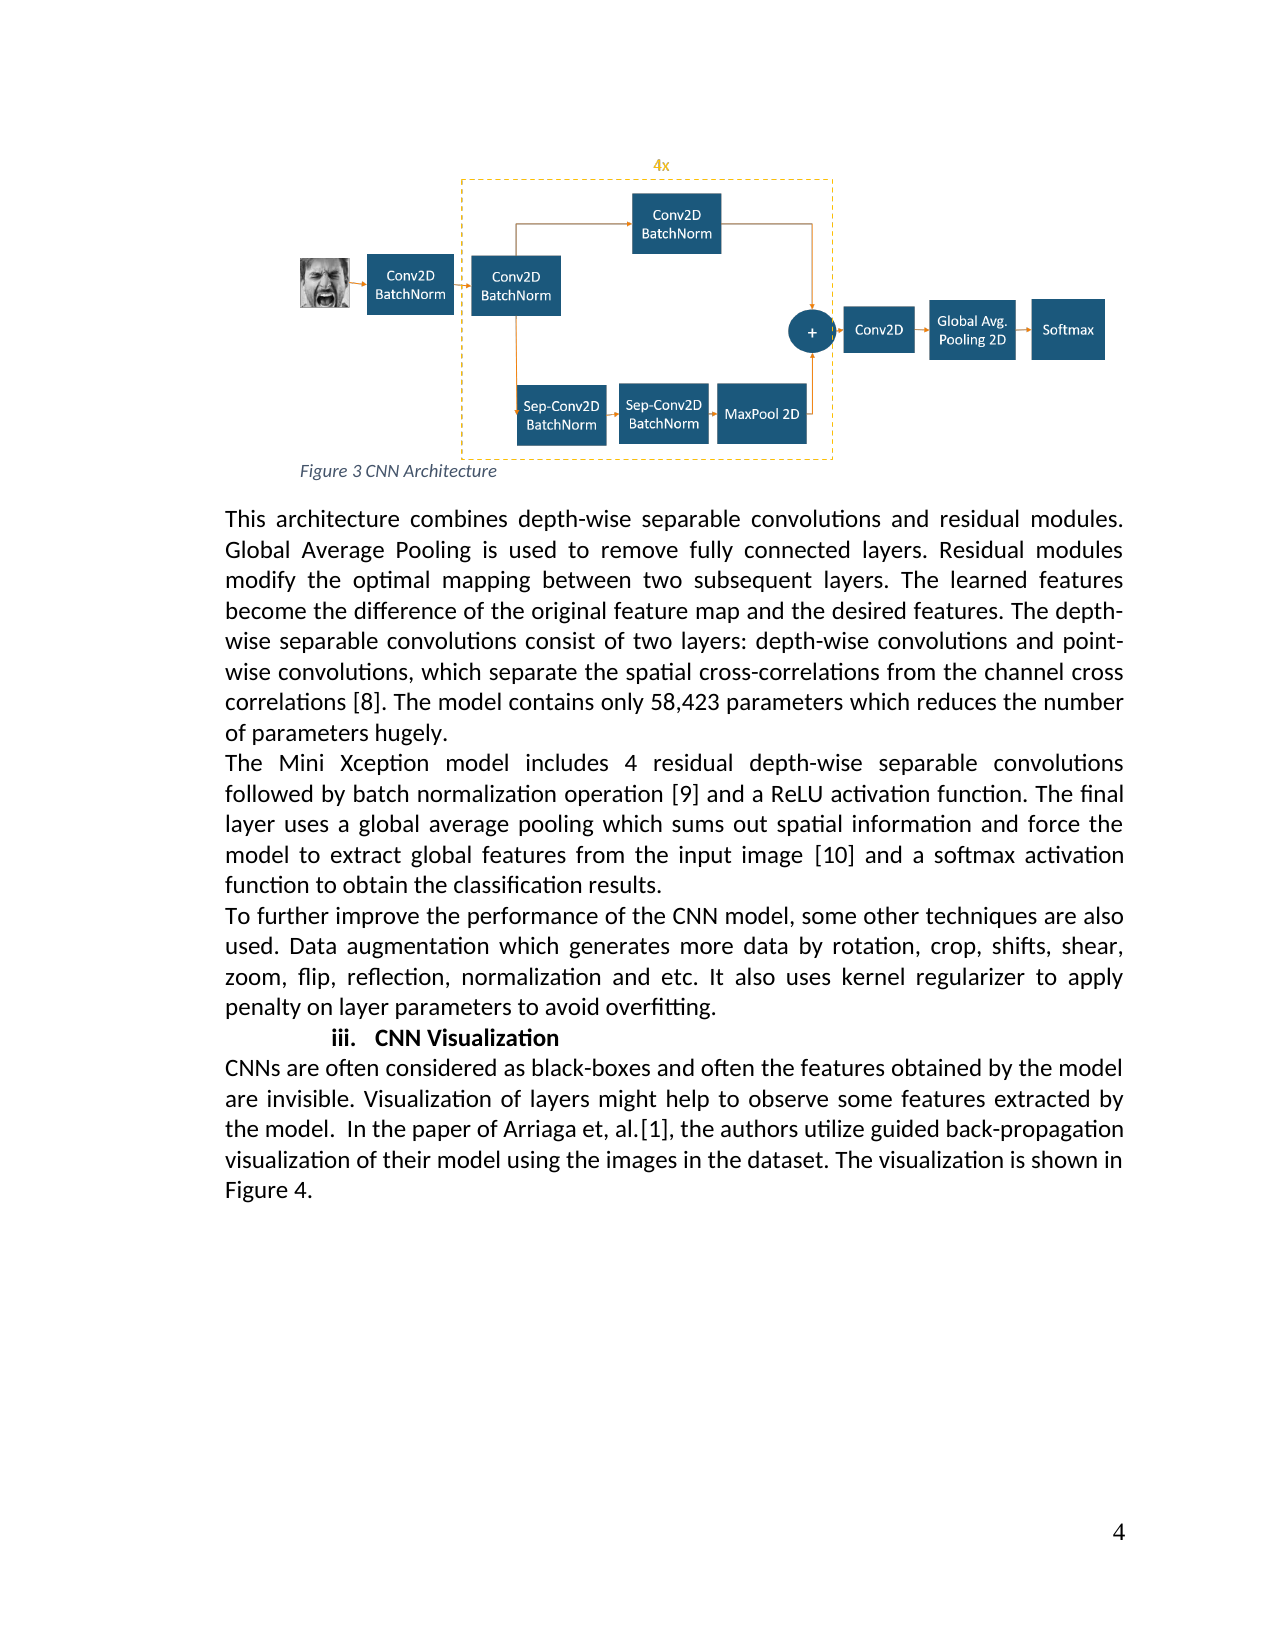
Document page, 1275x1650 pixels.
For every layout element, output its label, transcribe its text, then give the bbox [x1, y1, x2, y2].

text To further improve the performance of the CNN model, some other techniques are also used. Data augmentation which generates more data by rotation, crop, shifts, shear, zoom, flip, reflection, normalization and etc. It also uses kernel regularizer to apply penalty on layer parameters to avoid overfitting. [225, 900, 1125, 1022]
list This architecture combines depth-wise separable convolutions and residual modules. Global Average Pooling is used to remove fully connected layers. Residual modules modify the optimal mapping between two subsequent layers. The learned features become the difference of the original feature map and the desired features. The depth-wise separable convolutions consist of two layers: depth-wise convolutions and point-wise convolutions, which separate the spatial cross-correlations from the channel cross correlations [8]. The model contains only 58,423 parameters which reduces the number of parameters hugely. [225, 503, 1125, 747]
list CNNs are often considered as black-boxes and often the features obtained by the model are invisible. Visualization of layers might help to observe some features extracted by the model. In the paper of Arriaga et, al.[1], the authors utilize guided back-propagation visualization of their model using the images in the dataset. The visualization is shown in Figure 4. [225, 1053, 1125, 1205]
list The Mini Xception model includes 4 residual depth-wise separable convolutions followed by batch normalization operation [9] and a ReLU activation function. The final layer uses a global average pooling which sums out spatial information and force the model to extract global features from the input image [10] and a softmax activation function to obtain the classification results. [225, 747, 1125, 900]
picture [300, 149, 1105, 460]
list CNN Visualization [356, 1022, 1125, 1053]
text Figure 3 CNN Architecture [300, 459, 1125, 482]
